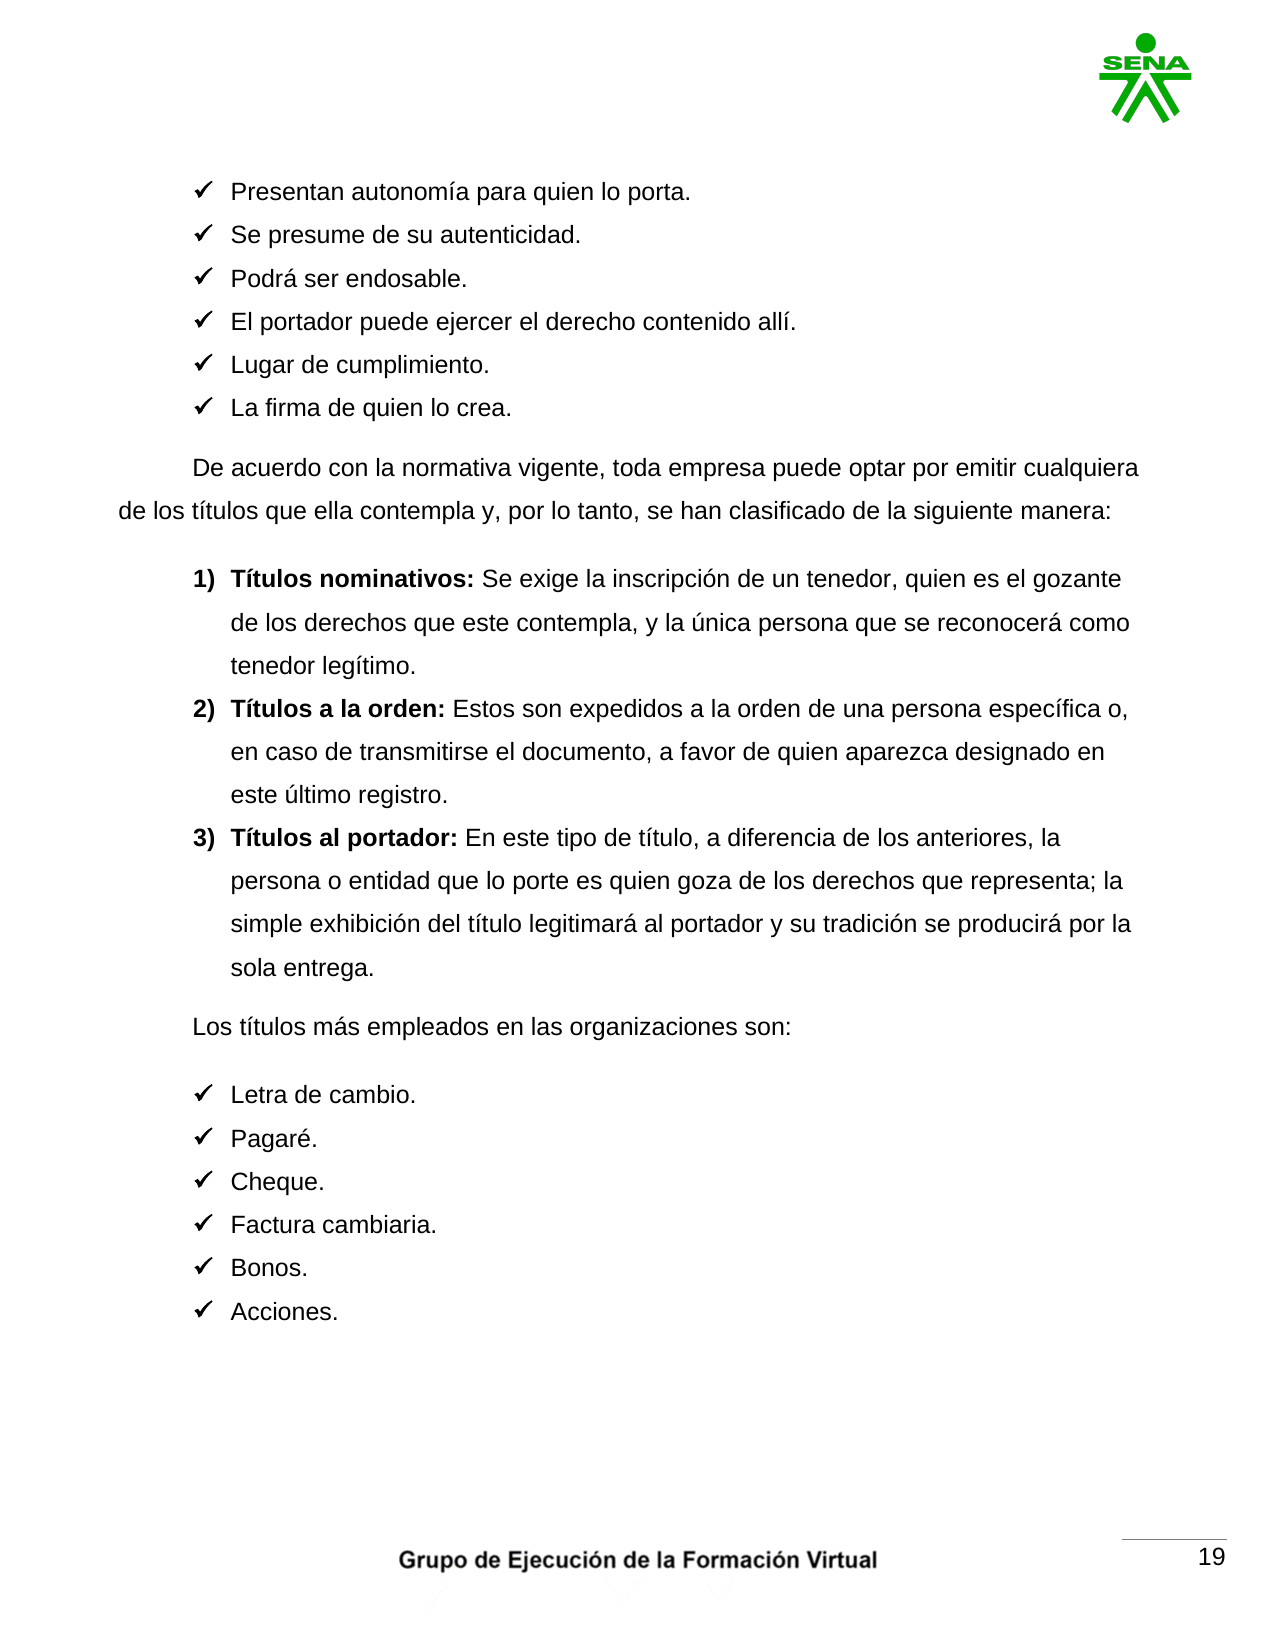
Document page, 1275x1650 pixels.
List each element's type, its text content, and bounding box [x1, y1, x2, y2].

list Se presume de su autenticidad. [193, 220, 1157, 249]
list Bonos. [193, 1253, 1157, 1282]
list Factura cambiaria. [193, 1210, 1157, 1239]
list Podrá ser endosable. [193, 264, 1157, 292]
list Presentan autonomía para quien lo porta. [193, 177, 1157, 206]
picture [0, 1500, 1275, 1611]
list El portador puede ejercer el derecho contenido allí. [193, 307, 1157, 336]
list La firma de quien lo crea. [193, 393, 1157, 422]
list Títulos a la orden: Estos son expedidos a la orden de una persona específica o, en caso de transmitirse el documento, a favor de quien aparezca designado en este último registro. [193, 694, 1157, 809]
list Cheque. [193, 1167, 1157, 1196]
list Títulos al portador: En este tipo de título, a diferencia de los anteriores, la persona o entidad que lo porte es quien goza de los derechos que representa; la simple exhibición del título legitimará al portador y su tradición se producirá por la sola entrega. [193, 823, 1157, 981]
list Acciones. [193, 1297, 1157, 1326]
text De acuerdo con la normativa vigente, toda empresa puede optar por emitir cualquiera de los títulos que ella contempla y, por lo tanto, se han clasificado de la siguiente manera: [118, 453, 1157, 525]
picture [1099, 33, 1192, 123]
text Los títulos más empleados en las organizaciones son: [118, 1012, 1157, 1041]
list Letra de cambio. [193, 1081, 1157, 1109]
list Lugar de cumplimiento. [193, 350, 1157, 379]
list Títulos nominativos: Se exige la inscripción de un tenedor, quien es el gozante de los derechos que este contempla, y la única persona que se reconocerá como tenedor legítimo. [193, 564, 1157, 679]
list Pagaré. [193, 1124, 1157, 1153]
